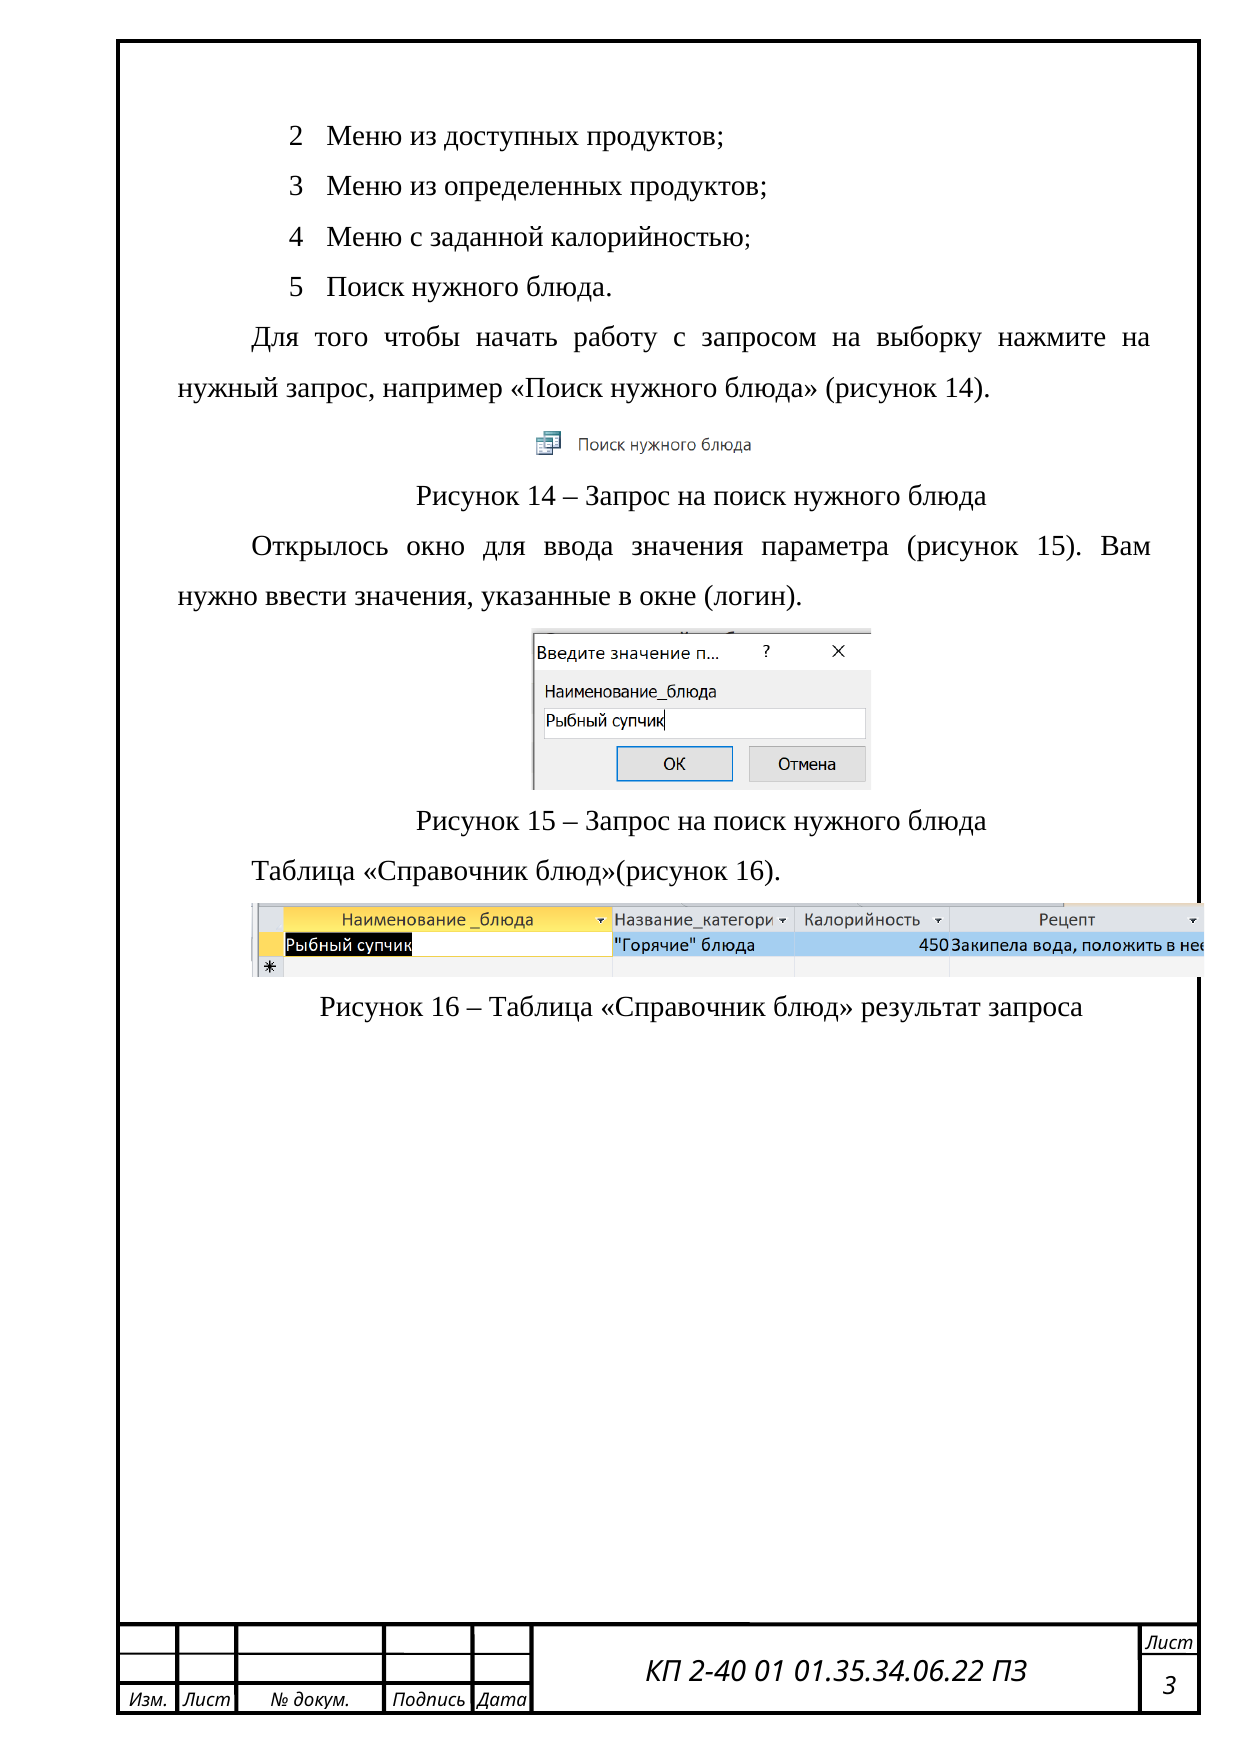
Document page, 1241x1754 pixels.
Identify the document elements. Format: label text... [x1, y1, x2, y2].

list Поиск нужного блюда. [288, 269, 1152, 303]
text Открылось окно для ввода значения параметра (рисунок 15). Вам нужно ввести значения, указанные в окне (логин). [177, 528, 1152, 612]
picture [531, 628, 872, 790]
text Для того чтобы начать работу с запросом на выборку нажмите на нужный запрос, например «Поиск нужного блюда» (рисунок 14). [177, 319, 1152, 403]
list Таблица «Справочник блюд»(рисунок 16). [177, 853, 1152, 886]
list Рисунок 16 – Таблица «Справочник блюд» результат запроса [177, 989, 1152, 1023]
list Рисунок 14 – Запрос на поиск нужного блюда [177, 478, 1152, 511]
picture [251, 903, 1205, 977]
picture [527, 420, 876, 465]
list Рисунок 15 – Запрос на поиск нужного блюда [177, 803, 1152, 836]
list Меню из определенных продуктов; [288, 168, 1152, 202]
list Меню из доступных продуктов; [288, 118, 1152, 152]
list Меню с заданной калорийностью; [288, 219, 1152, 252]
